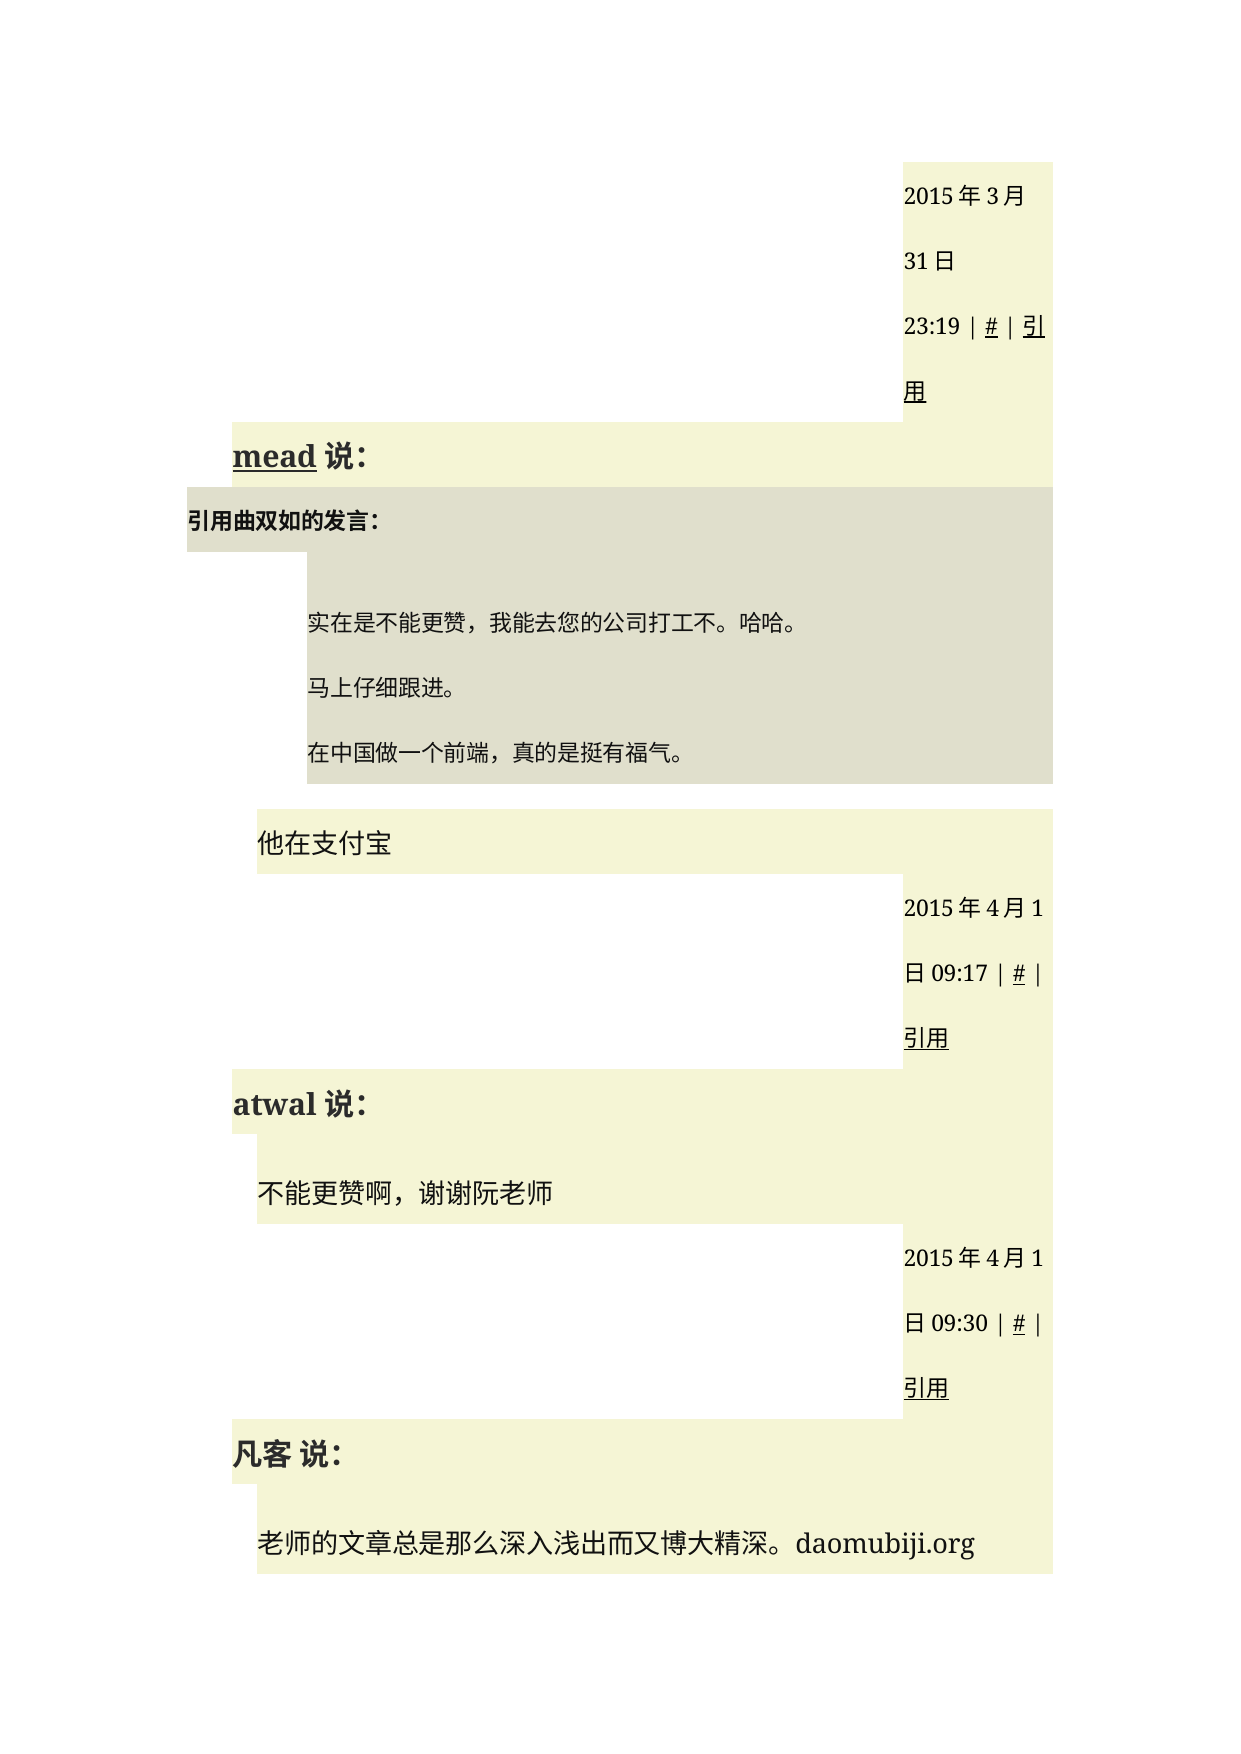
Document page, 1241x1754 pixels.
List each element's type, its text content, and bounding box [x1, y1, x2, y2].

text 2015年4月 1日 09:17 | # | 引用 [903, 874, 1053, 1069]
text 不能更赞啊，谢谢阮老师 [257, 1159, 1053, 1224]
text 老师的文章总是那么深入浅出而又博大精深。daomubiji.org [257, 1509, 1053, 1574]
text 实在是不能更赞，我能去您的公司打工不。哈哈。 马上仔细跟进。 在中国做一个前端，真的是挺有福气。 [307, 589, 1053, 784]
text 他在支付宝 [257, 809, 1053, 874]
text 2015年3月31日 23:19 | # | 引用 [903, 162, 1053, 422]
text mead 说： [232, 422, 1053, 487]
text 凡客 说： [232, 1419, 1053, 1484]
text 引用曲双如的发言： [187, 487, 1053, 552]
text 2015年4月 1日 09:30 | # | 引用 [903, 1224, 1053, 1419]
text atwal 说： [232, 1069, 1053, 1134]
